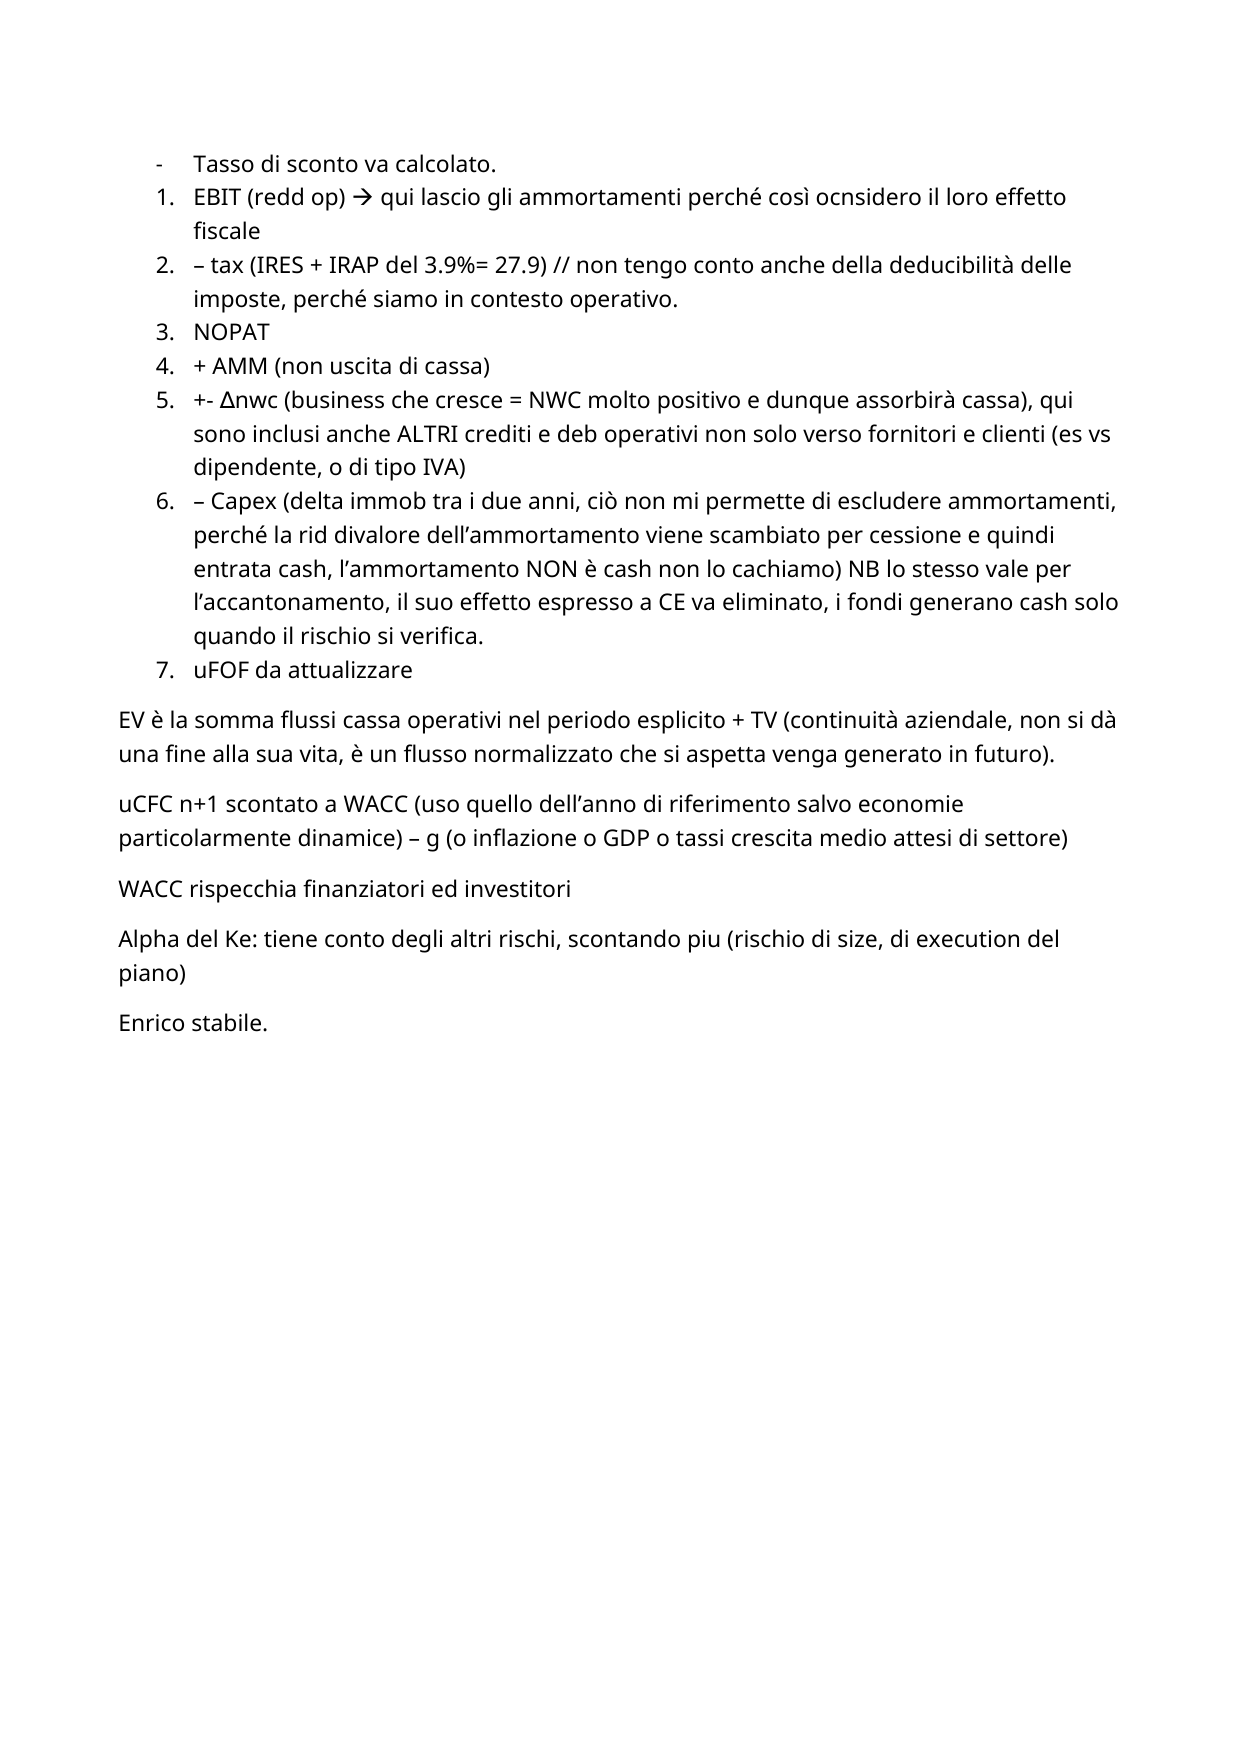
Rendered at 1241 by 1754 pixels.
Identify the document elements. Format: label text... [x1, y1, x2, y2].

text Enrico stabile. [118, 1007, 1122, 1038]
text WACC rispecchia finanziatori ed investitori [118, 873, 1122, 904]
list Tasso di sconto va calcolato. [156, 148, 1122, 179]
list +- ∆nwc (business che cresce = NWC molto positivo e dunque assorbirà cassa), qui sono inclusi anche ALTRI crediti e deb operativi non solo verso fornitori e clienti (es vs dipendente, o di tipo IVA) [156, 384, 1122, 483]
text EV è la somma flussi cassa operativi nel periodo esplicito + TV (continuità aziendale, non si dà una fine alla sua vita, è un flusso normalizzato che si aspetta venga generato in futuro). [118, 704, 1122, 769]
list uFOF da attualizzare [156, 654, 1122, 685]
list NOPAT [156, 316, 1122, 348]
text uCFC n+1 scontato a WACC (uso quello dell’anno di riferimento salvo economie particolarmente dinamice) – g (o inflazione o GDP o tassi crescita medio attesi di settore) [118, 788, 1122, 853]
list – Capex (delta immob tra i due anni, ciò non mi permette di escludere ammortamenti, perché la rid divalore dell’ammortamento viene scambiato per cessione e quindi entrata cash, l’ammortamento NON è cash non lo cachiamo) NB lo stesso vale per l’accantonamento, il suo effetto espresso a CE va eliminato, i fondi generano cash solo quando il rischio si verifica. [156, 485, 1122, 651]
list + AMM (non uscita di cassa) [156, 350, 1122, 381]
list – tax (IRES + IRAP del 3.9%= 27.9) // non tengo conto anche della deducibilità delle imposte, perché siamo in contesto operativo. [156, 249, 1122, 314]
list EBIT (redd op) qui lascio gli ammortamenti perché così ocnsidero il loro effetto fiscale [156, 181, 1122, 246]
text Alpha del Ke: tiene conto degli altri rischi, scontando piu (rischio di size, di execution del piano) [118, 923, 1122, 988]
